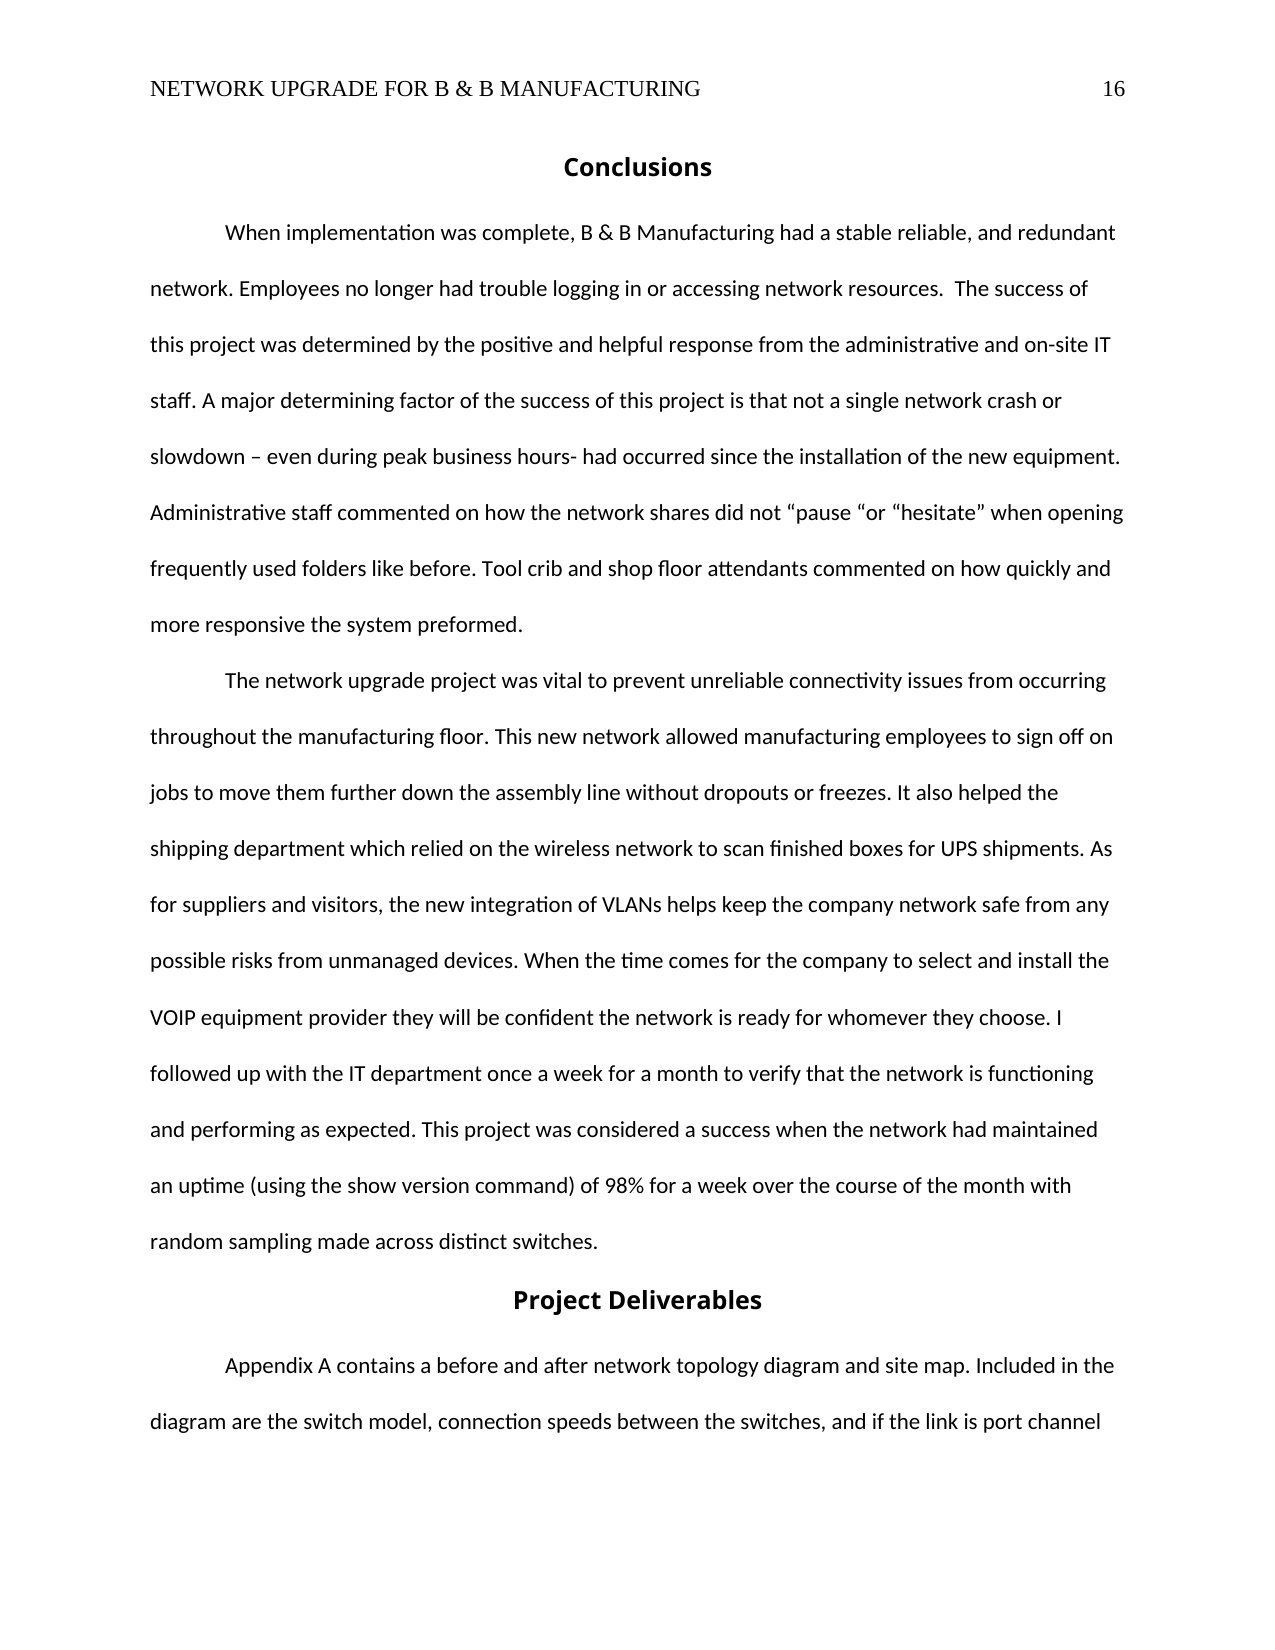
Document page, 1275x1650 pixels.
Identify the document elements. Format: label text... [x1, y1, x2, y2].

subtitle Conclusions [150, 150, 1125, 184]
text When implementation was complete, B & B Manufacturing had a stable reliable, and redundant network. Employees no longer had trouble logging in or accessing network resources. The success of this project was determined by the positive and helpful response from the administrative and on-site IT staff. A major determining factor of the success of this project is that not a single network crash or slowdown – even during peak business hours- had occurred since the installation of the new equipment. Administrative staff commented on how the network shares did not “pause “or “hesitate” when opening frequently used folders like before. Tool crib and shop floor attendants commented on how quickly and more responsive the system preformed. [150, 218, 1125, 638]
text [150, 1351, 1125, 1435]
text The network upgrade project was vital to prevent unreliable connectivity issues from occurring throughout the manufacturing floor. This new network allowed manufacturing employees to sign off on jobs to move them further down the assembly line without dropouts or freezes. It also helped the shipping department which relied on the wireless network to scan finished boxes for UPS shipments. As for suppliers and visitors, the new integration of VLANs helps keep the company network safe from any possible risks from unmanaged devices. When the time comes for the company to select and install the VOIP equipment provider they will be confident the network is ready for whomever they choose. I followed up with the IT department once a week for a month to verify that the network is functioning and performing as expected. This project was considered a success when the network had maintained an uptime (using the show version command) of 98% for a week over the course of the month with random sampling made across distinct switches. [150, 666, 1125, 1255]
subtitle Project Deliverables [150, 1283, 1125, 1317]
